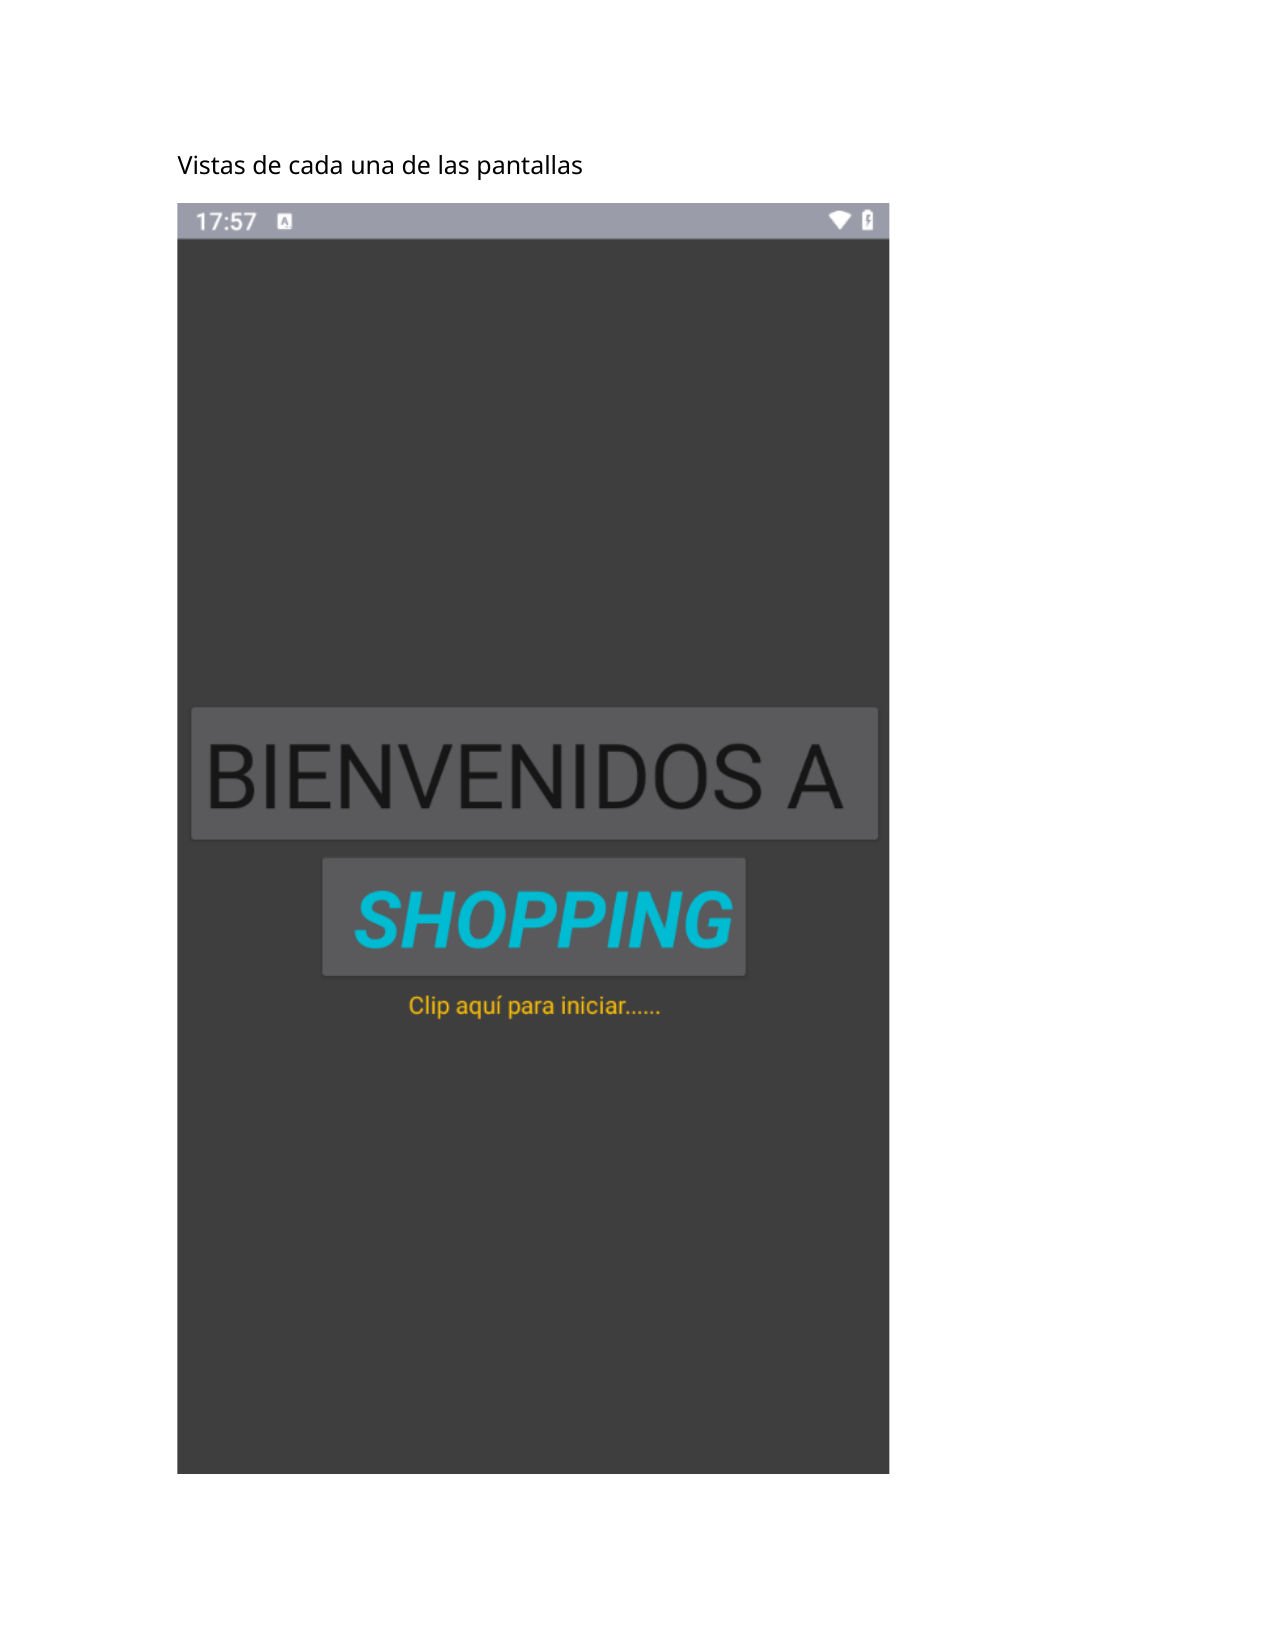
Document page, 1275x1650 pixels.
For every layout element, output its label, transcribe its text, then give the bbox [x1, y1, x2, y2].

picture [177, 203, 890, 1474]
text Vistas de cada una de las pantallas [177, 148, 1098, 182]
